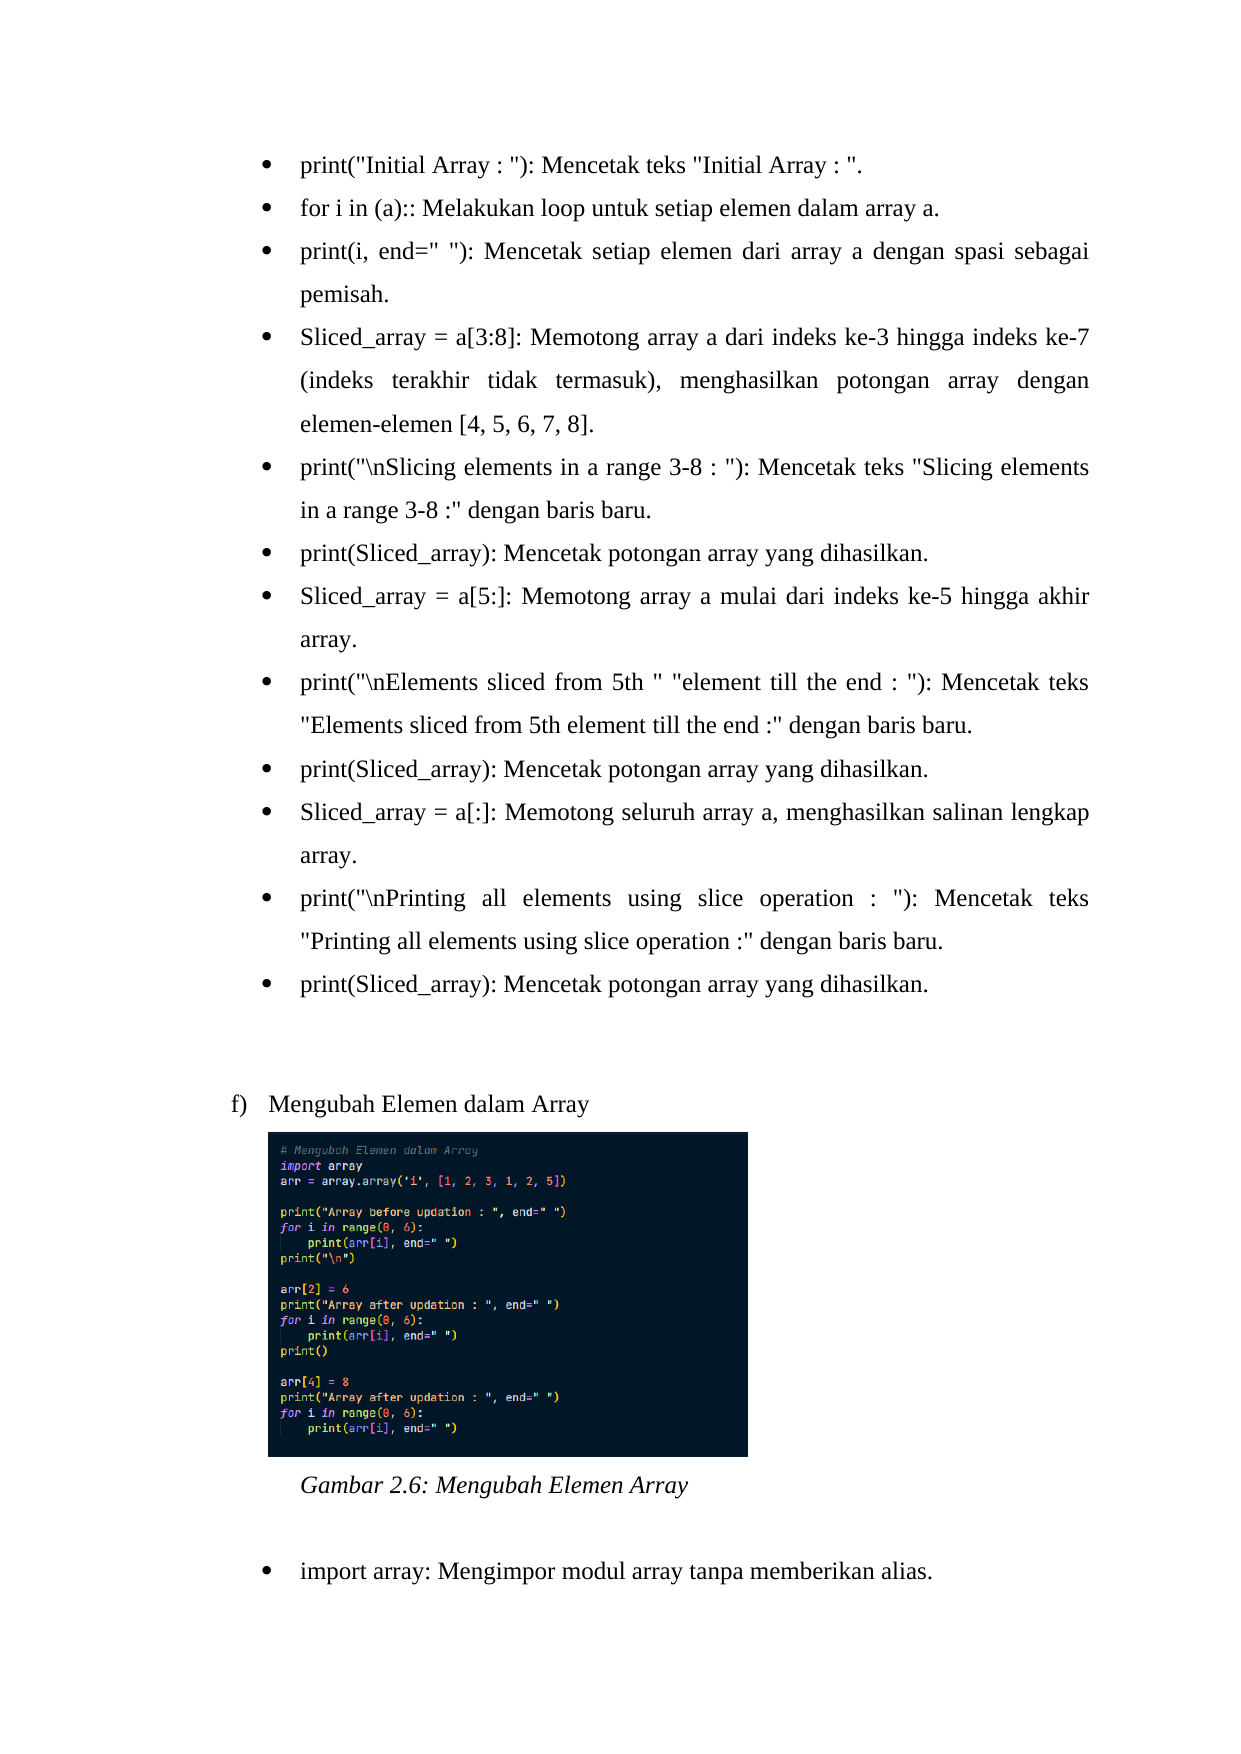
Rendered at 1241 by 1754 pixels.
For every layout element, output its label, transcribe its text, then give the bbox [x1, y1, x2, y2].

list for i in (a):: Melakukan loop untuk setiap elemen dalam array a. [262, 193, 1090, 222]
list print("Initial Array : "): Mencetak teks "Initial Array : ". [262, 150, 1090, 179]
list Gambar 2.6: Mengubah Elemen Array [268, 1470, 1090, 1499]
list Sliced_array = a[5:]: Memotong array a mulai dari indeks ke-5 hingga akhir array. [262, 581, 1090, 653]
list Sliced_array = a[:]: Memotong seluruh array a, menghasilkan salinan lengkap array. [262, 797, 1090, 869]
list print(Sliced_array): Mencetak potongan array yang dihasilkan. [262, 538, 1090, 567]
list Sliced_array = a[3:8]: Memotong array a dari indeks ke-3 hingga indeks ke-7 (indeks terakhir tidak termasuk), menghasilkan potongan array dengan elemen-elemen [4, 5, 6, 7, 8]. [262, 322, 1090, 437]
list print(Sliced_array): Mencetak potongan array yang dihasilkan. [262, 969, 1090, 998]
list print("\nSlicing elements in a range 3-8 : "): Mencetak teks "Slicing elements in a range 3-8 :" dengan baris baru. [262, 452, 1090, 524]
list Mengubah Elemen dalam Array [231, 1089, 1090, 1118]
list print("\nPrinting all elements using slice operation : "): Mencetak teks "Printing all elements using slice operation :" dengan baris baru. [262, 883, 1090, 955]
list import array: Mengimpor modul array tanpa memberikan alias. [262, 1556, 1090, 1585]
list print(Sliced_array): Mencetak potongan array yang dihasilkan. [262, 754, 1090, 782]
picture [268, 1132, 748, 1457]
list print("\nElements sliced from 5th " "element till the end : "): Mencetak teks "Elements sliced from 5th element till the end :" dengan baris baru. [262, 667, 1090, 739]
list print(i, end=" "): Mencetak setiap elemen dari array a dengan spasi sebagai pemisah. [262, 236, 1090, 308]
